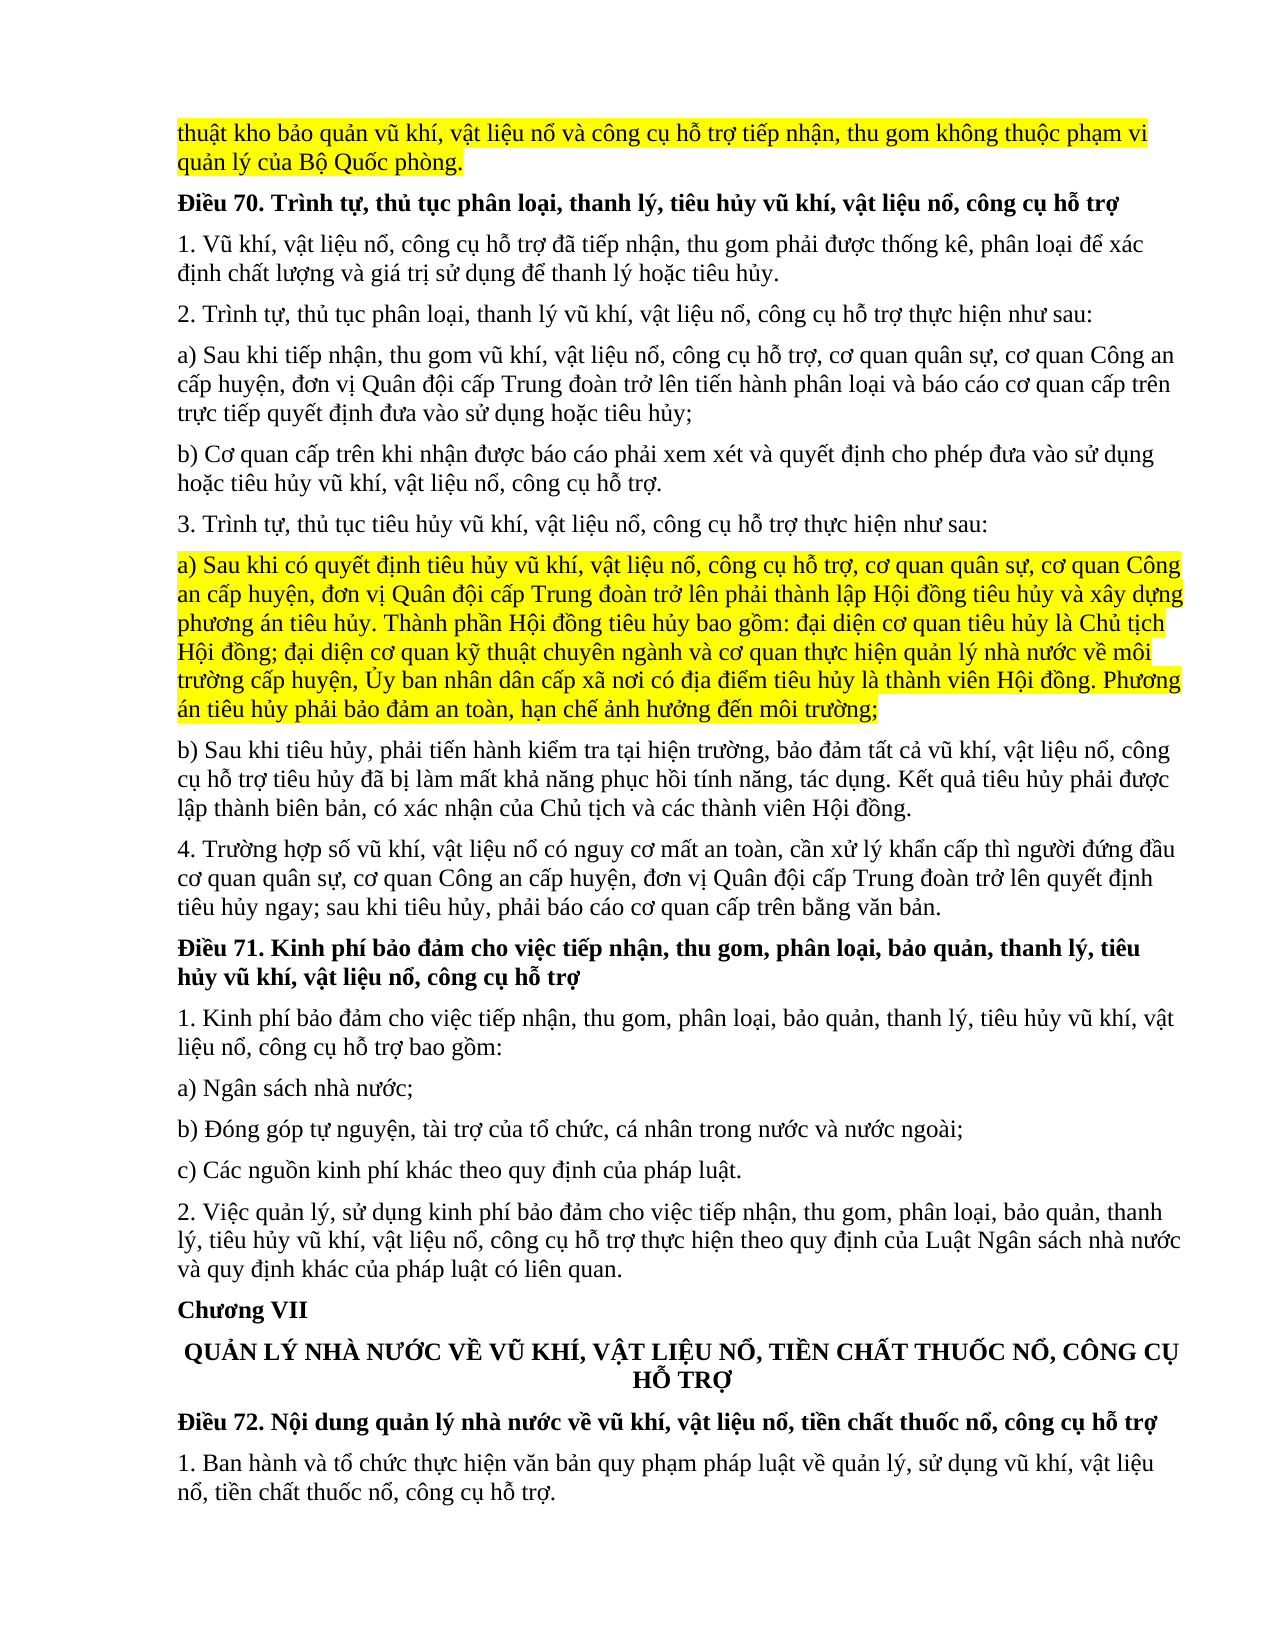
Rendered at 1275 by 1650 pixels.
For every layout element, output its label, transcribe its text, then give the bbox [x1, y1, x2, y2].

text a) Ngân sách nhà nước; [177, 1073, 1186, 1102]
text a) Sau khi có quyết định tiêu hủy vũ khí, vật liệu nổ, công cụ hỗ trợ, cơ quan quân sự, cơ quan Công an cấp huyện, đơn vị Quân đội cấp Trung đoàn trở lên phải thành lập Hội đồng tiêu hủy và xây dựng phương án tiêu hủy. Thành phần Hội đồng tiêu hủy bao gồm: đại diện cơ quan tiêu hủy là Chủ tịch Hội đồng; đại diện cơ quan kỹ thuật chuyên ngành và cơ quan thực hiện quản lý nhà nước về môi trường cấp huyện, Ủy ban nhân dân cấp xã nơi có địa điểm tiêu hủy là thành viên Hội đồng. Phương án tiêu hủy phải bảo đảm an toàn, hạn chế ảnh hưởng đến môi trường; [878, 551, 1186, 723]
text Điều 72. Nội dung quản lý nhà nước về vũ khí, vật liệu nổ, tiền chất thuốc nổ, công cụ hỗ trợ [177, 1407, 1186, 1436]
text b) Cơ quan cấp trên khi nhận được báo cáo phải xem xét và quyết định cho phép đưa vào sử dụng hoặc tiêu hủy vũ khí, vật liệu nổ, công cụ hỗ trợ. [177, 439, 1186, 497]
text QUẢN LÝ NHÀ NƯỚC VỀ VŨ KHÍ, VẬT LIỆU NỔ, TIỀN CHẤT THUỐC NỔ, CÔNG CỤ HỖ TRỢ [177, 1337, 1186, 1394]
text 3. Trình tự, thủ tục tiêu hủy vũ khí, vật liệu nổ, công cụ hỗ trợ thực hiện như sau: [177, 509, 1186, 538]
text 2. Trình tự, thủ tục phân loại, thanh lý vũ khí, vật liệu nổ, công cụ hỗ trợ thực hiện như sau: [177, 299, 1186, 328]
text c) Các nguồn kinh phí khác theo quy định của pháp luật. [177, 1156, 1186, 1184]
text 2. Việc quản lý, sử dụng kinh phí bảo đảm cho việc tiếp nhận, thu gom, phân loại, bảo quản, thanh lý, tiêu hủy vũ khí, vật liệu nổ, công cụ hỗ trợ thực hiện theo quy định của Luật Ngân sách nhà nước và quy định khác của pháp luật có liên quan. [177, 1197, 1186, 1283]
text 1. Vũ khí, vật liệu nổ, công cụ hỗ trợ đã tiếp nhận, thu gom phải được thống kê, phân loại để xác định chất lượng và giá trị sử dụng để thanh lý hoặc tiêu hủy. [177, 229, 1186, 287]
text 4. Trường hợp số vũ khí, vật liệu nổ có nguy cơ mất an toàn, cần xử lý khẩn cấp thì người đứng đầu cơ quan quân sự, cơ quan Công an cấp huyện, đơn vị Quân đội cấp Trung đoàn trở lên quyết định tiêu hủy ngay; sau khi tiêu hủy, phải báo cáo cơ quan cấp trên bằng văn bản. [177, 834, 1186, 921]
text b) Sau khi tiêu hủy, phải tiến hành kiểm tra tại hiện trường, bảo đảm tất cả vũ khí, vật liệu nổ, công cụ hỗ trợ tiêu hủy đã bị làm mất khả năng phục hồi tính năng, tác dụng. Kết quả tiêu hủy phải được lập thành biên bản, có xác nhận của Chủ tịch và các thành viên Hội đồng. [177, 736, 1186, 822]
text b) Đóng góp tự nguyện, tài trợ của tổ chức, cá nhân trong nước và nước ngoài; [177, 1114, 1186, 1143]
text Điều 70. Trình tự, thủ tục phân loại, thanh lý, tiêu hủy vũ khí, vật liệu nổ, công cụ hỗ trợ [177, 188, 1186, 217]
text 1. Kinh phí bảo đảm cho việc tiếp nhận, thu gom, phân loại, bảo quản, thanh lý, tiêu hủy vũ khí, vật liệu nổ, công cụ hỗ trợ bao gồm: [177, 1003, 1186, 1061]
text Chương VII [177, 1296, 1186, 1324]
text 1. Ban hành và tổ chức thực hiện văn bản quy phạm pháp luật về quản lý, sử dụng vũ khí, vật liệu nổ, tiền chất thuốc nổ, công cụ hỗ trợ. [177, 1448, 1186, 1506]
text Điều 71. Kinh phí bảo đảm cho việc tiếp nhận, thu gom, phân loại, bảo quản, thanh lý, tiêu hủy vũ khí, vật liệu nổ, công cụ hỗ trợ [177, 933, 1186, 991]
text a) Sau khi tiếp nhận, thu gom vũ khí, vật liệu nổ, công cụ hỗ trợ, cơ quan quân sự, cơ quan Công an cấp huyện, đơn vị Quân đội cấp Trung đoàn trở lên tiến hành phân loại và báo cáo cơ quan cấp trên trực tiếp quyết định đưa vào sử dụng hoặc tiêu hủy; [177, 341, 1186, 427]
